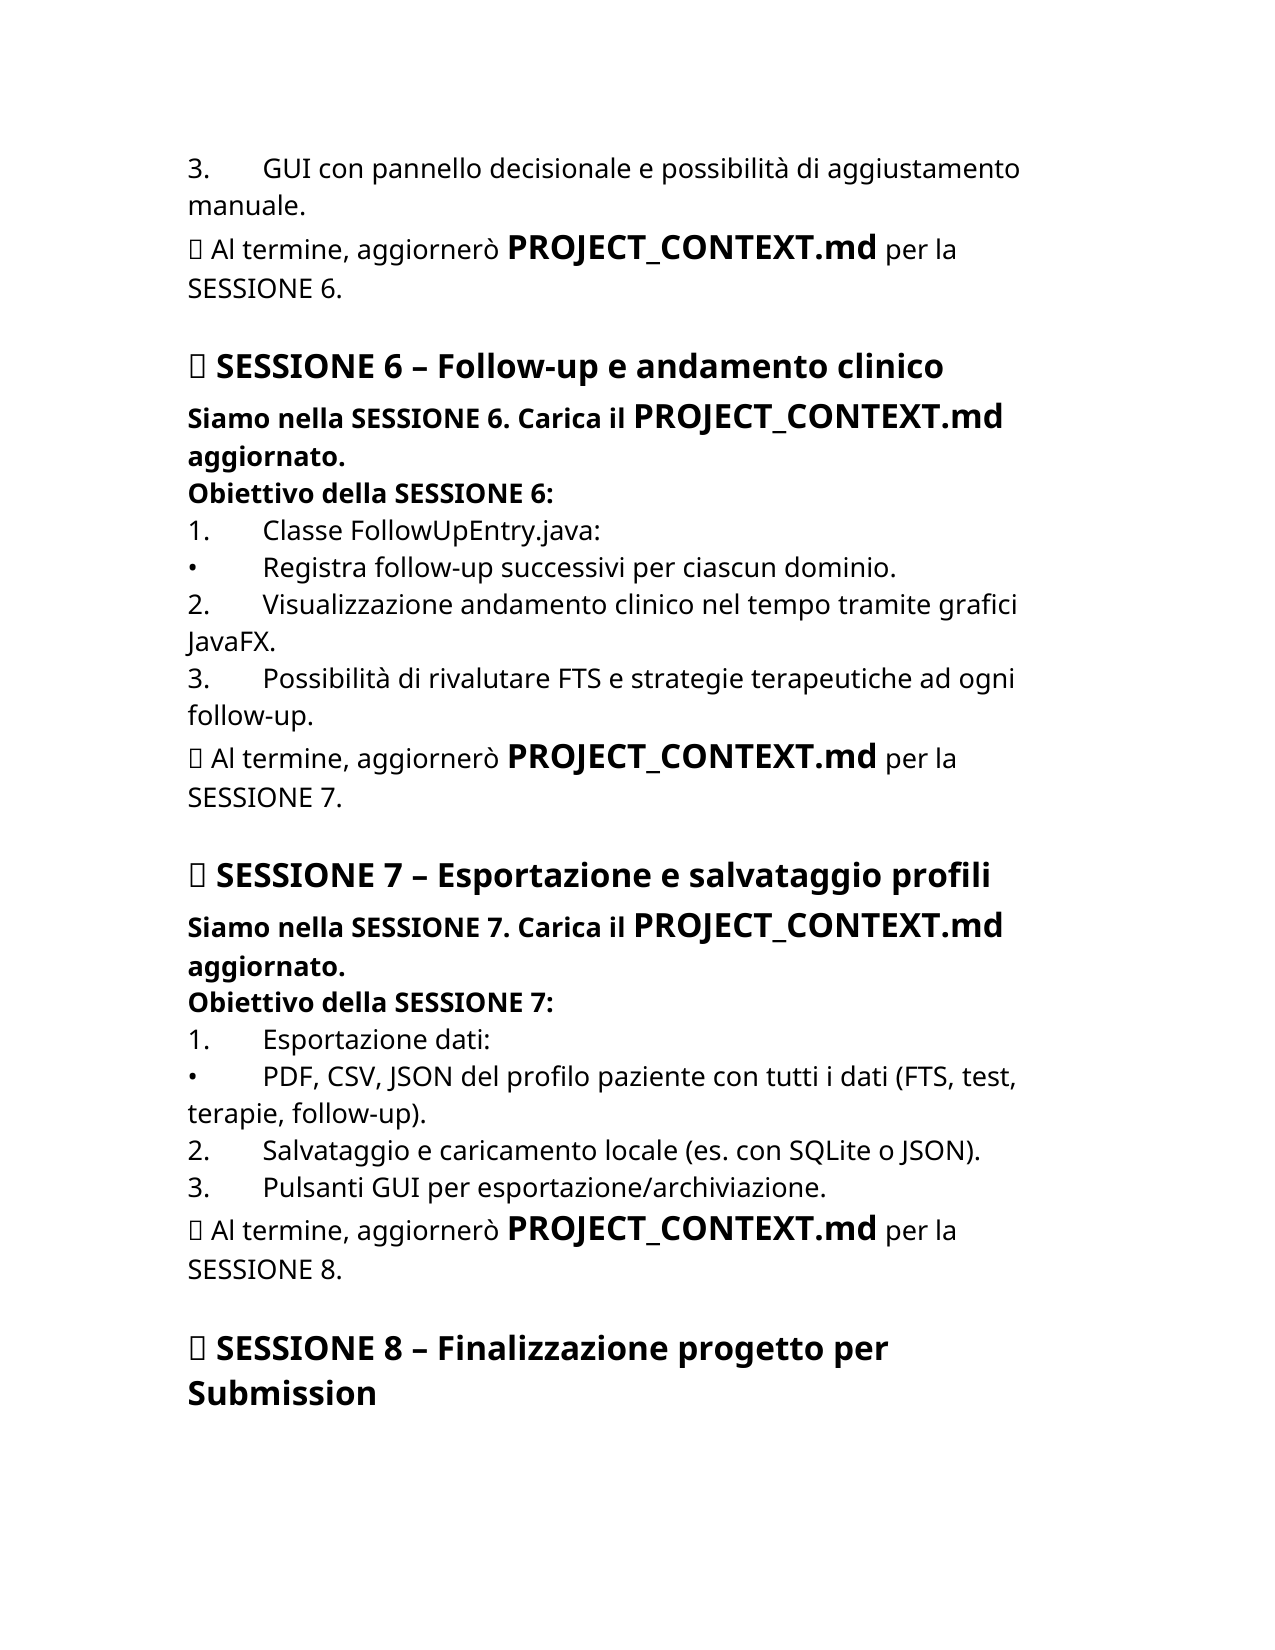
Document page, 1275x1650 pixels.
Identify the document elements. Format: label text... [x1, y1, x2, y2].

list Registra follow-up successivi per ciascun dominio. [187, 548, 1087, 585]
list Esportazione dati: [187, 1021, 1087, 1058]
text Siamo nella SESSIONE 6. Carica il PROJECT_CONTEXT.md aggiornato. [187, 392, 1087, 475]
text ✅ Al termine, aggiornerò PROJECT_CONTEXT.md per la SESSIONE 7. [187, 733, 1087, 815]
list Pulsanti GUI per esportazione/archiviazione. [187, 1168, 1087, 1205]
text ✅ Al termine, aggiornerò PROJECT_CONTEXT.md per la SESSIONE 8. [187, 1205, 1087, 1287]
text ✅ Al termine, aggiornerò PROJECT_CONTEXT.md per la SESSIONE 6. [187, 224, 1087, 306]
text Siamo nella SESSIONE 7. Carica il PROJECT_CONTEXT.md aggiornato. [187, 902, 1087, 984]
text ✅ SESSIONE 8 – Finalizzazione progetto per Submission [187, 1324, 1087, 1415]
list GUI con pannello decisionale e possibilità di aggiustamento manuale. [187, 150, 1087, 224]
list Possibilità di rivalutare FTS e strategie terapeutiche ad ogni follow-up. [187, 659, 1087, 733]
list Classe FollowUpEntry.java: [187, 512, 1087, 548]
list PDF, CSV, JSON del profilo paziente con tutti i dati (FTS, test, terapie, follow-up). [187, 1058, 1087, 1131]
text Obiettivo della SESSIONE 6: [187, 475, 1087, 512]
list Visualizzazione andamento clinico nel tempo tramite grafici JavaFX. [187, 585, 1087, 659]
list Salvataggio e caricamento locale (es. con SQLite o JSON). [187, 1131, 1087, 1168]
text Obiettivo della SESSIONE 7: [187, 984, 1087, 1021]
text ✅ SESSIONE 6 – Follow-up e andamento clinico [187, 343, 1087, 388]
text ✅ SESSIONE 7 – Esportazione e salvataggio profili [187, 852, 1087, 897]
